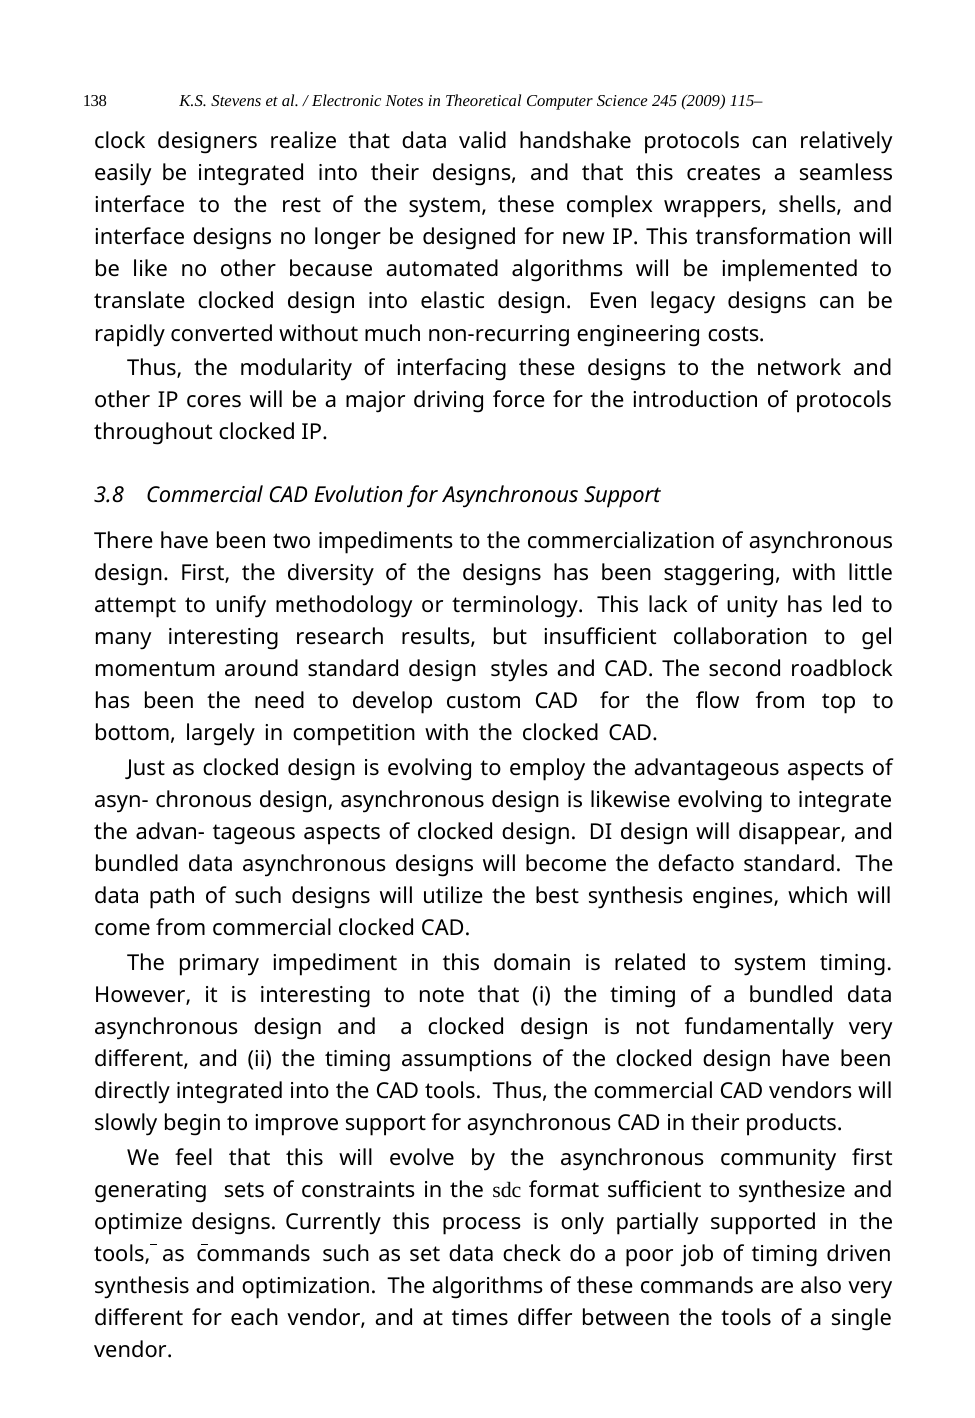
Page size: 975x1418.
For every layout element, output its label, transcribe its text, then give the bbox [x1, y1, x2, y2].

list Commercial CAD Evolution for Asynchronous Support [94, 479, 906, 509]
text clock designers realize that data valid handshake protocols can relatively easily be integrated into their designs, and that this creates a seamless interface to the rest of the system, these complex wrappers, shells, and interface designs no longer be designed for new IP. This transformation will be like no other because automated algorithms will be implemented to translate clocked design into elastic design. Even legacy designs can be rapidly converted without much non-recurring engineering costs. [94, 125, 893, 347]
text We feel that this will evolve by the asynchronous community first generating sets of constraints in the sdc format sufficient to synthesize and optimize designs. Currently this process is only partially supported in the tools, as commands such as set data check do a poor job of timing driven synthesis and optimization. The algorithms of these commands are also very different for each vendor, and at times differ between the tools of a single vendor. [94, 1142, 893, 1364]
text Just as clocked design is evolving to employ the advantageous aspects of asyn- chronous design, asynchronous design is likewise evolving to integrate the advan- tageous aspects of clocked design. DI design will disappear, and bundled data asynchronous designs will become the defacto standard. The data path of such designs will utilize the best synthesis engines, which will come from commercial clocked CAD. [94, 752, 893, 942]
text The primary impediment in this domain is related to system timing. However, it is interesting to note that (i) the timing of a bundled data asynchronous design and a clocked design is not fundamentally very different, and (ii) the timing assumptions of the clocked design have been directly integrated into the CAD tools. Thus, the commercial CAD vendors will slowly begin to improve support for asynchronous CAD in their products. [94, 947, 893, 1137]
text There have been two impediments to the commercialization of asynchronous design. First, the diversity of the designs has been staggering, with little attempt to unify methodology or terminology. This lack of unity has led to many interesting research results, but insufficient collaboration to gel momentum around standard design styles and CAD. The second roadblock has been the need to develop custom CAD for the flow from top to bottom, largely in competition with the clocked CAD. [94, 525, 894, 747]
text Thus, the modularity of interfacing these designs to the network and other IP cores will be a major driving force for the introduction of protocols throughout clocked IP. [94, 352, 893, 446]
